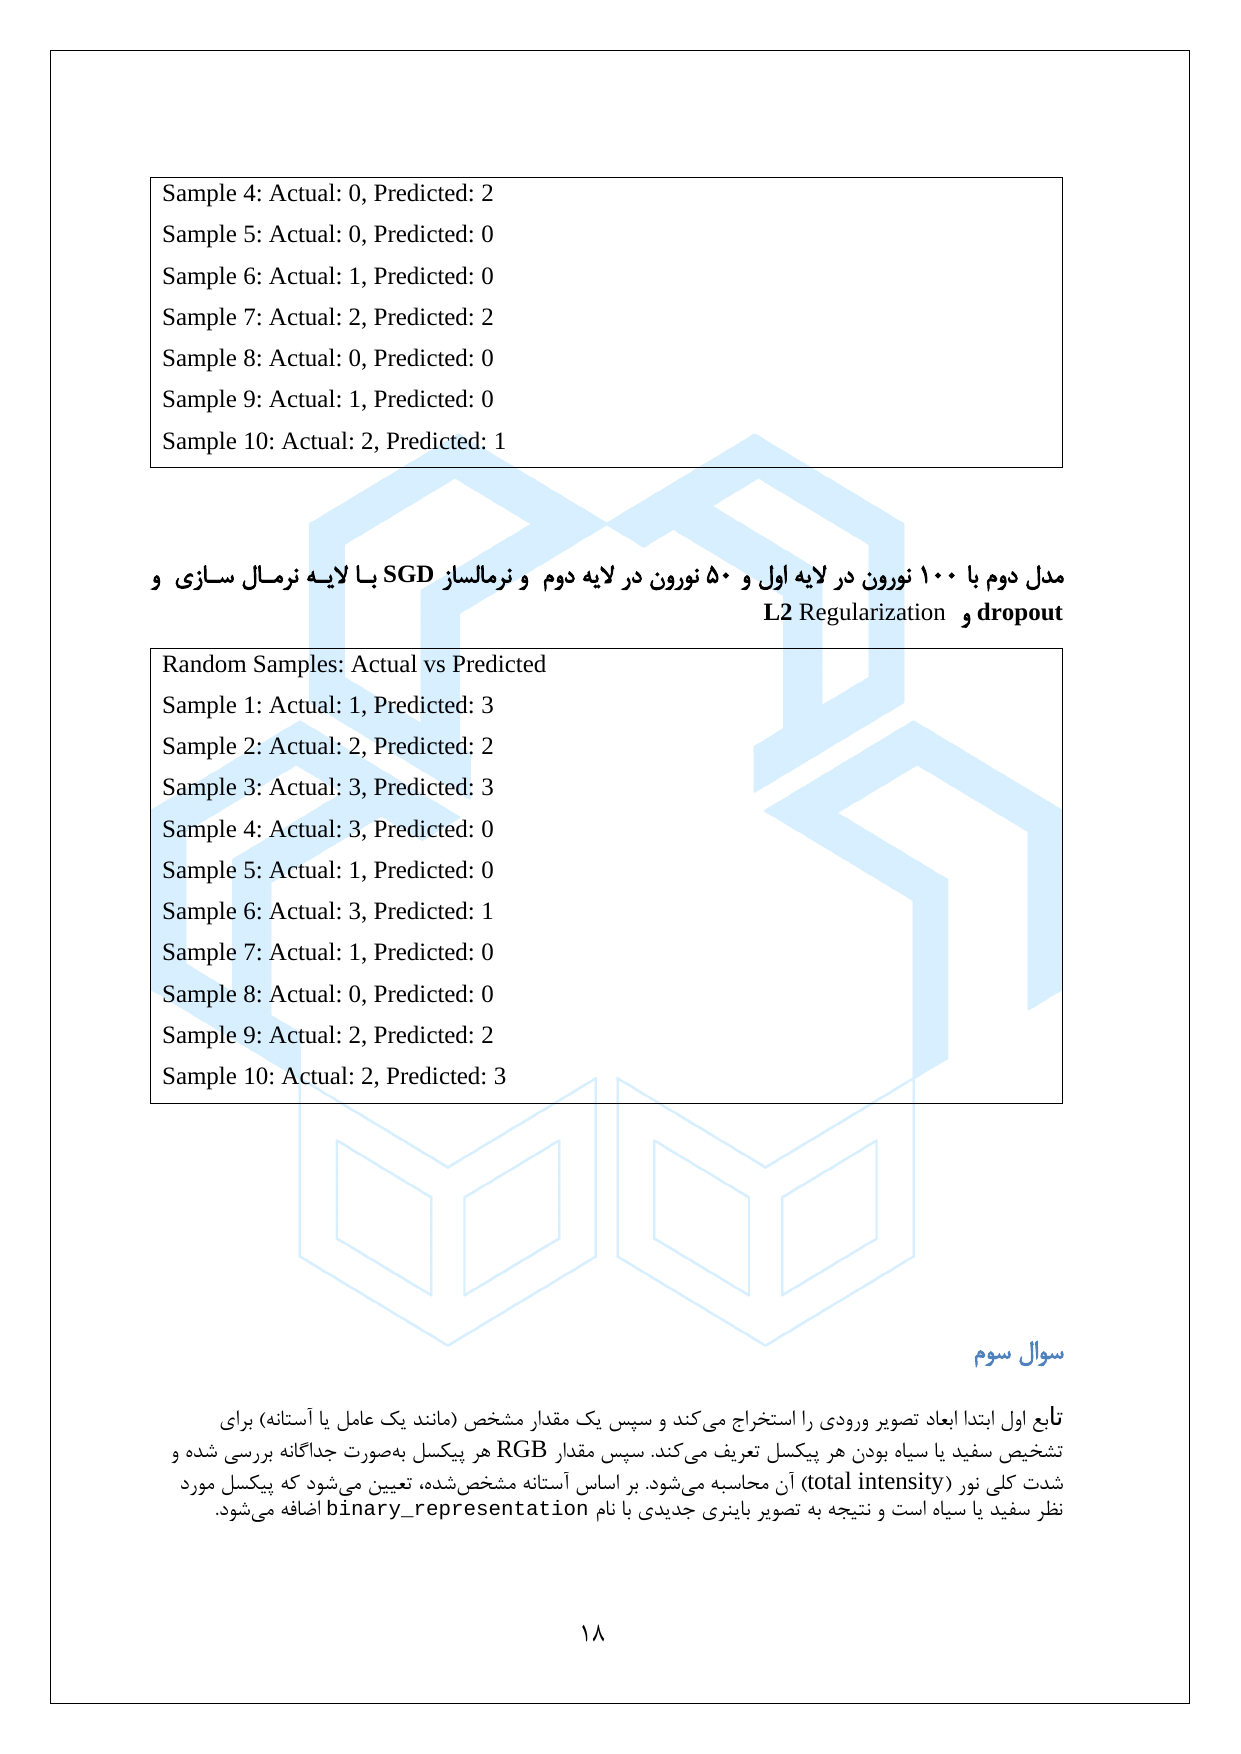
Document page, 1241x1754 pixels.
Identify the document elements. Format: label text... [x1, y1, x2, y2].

text مدل دوم با 100 نورون در لایه اول و 50 نورون در لایه دوم و نرمالساز SGD با لایه نرمال سازی و dropout و L2 Regularization [150, 559, 1063, 630]
text تابع اول ابتدا ابعاد تصویر ورودی را استخراج می‌کند و سپس یک مقدار مشخص (مانند یک عامل یا آستانه) برای تشخیص سفید یا سیاه بودن هر پیکسل تعریف می‌کند. سپس مقدار RGB هر پیکسل به‌صورت جداگانه بررسی شده و شدت کلی نور (total intensity) آن محاسبه می‌شود. بر اساس آستانه مشخص‌شده، تعیین می‌شود که پیکسل مورد نظر سفید یا سیاه است و نتیجه به تصویر باینری جدیدی با نام binary_representation اضافه می‌شود. [150, 1402, 1063, 1524]
table_header Random Samples: Actual vs Predicted Sample 1: Actual: 1, Predicted: 3 Sample 2: Actual: 2, Predicted: 2 Sample 3: Actual: 3, Predicted: 3 Sample 4: Actual: 3, Predicted: 0 Sample 5: Actual: 1, Predicted: 0 Sample 6: Actual: 3, Predicted: 1 Sample 7: Actual: 1, Predicted: 0 Sample 8: Actual: 0, Predicted: 0 Sample 9: Actual: 2, Predicted: 2 Sample 10: Actual: 2, Predicted: 3 [151, 649, 1062, 1102]
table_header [151, 178, 1062, 467]
subtitle سوال سوم [150, 1339, 1063, 1368]
